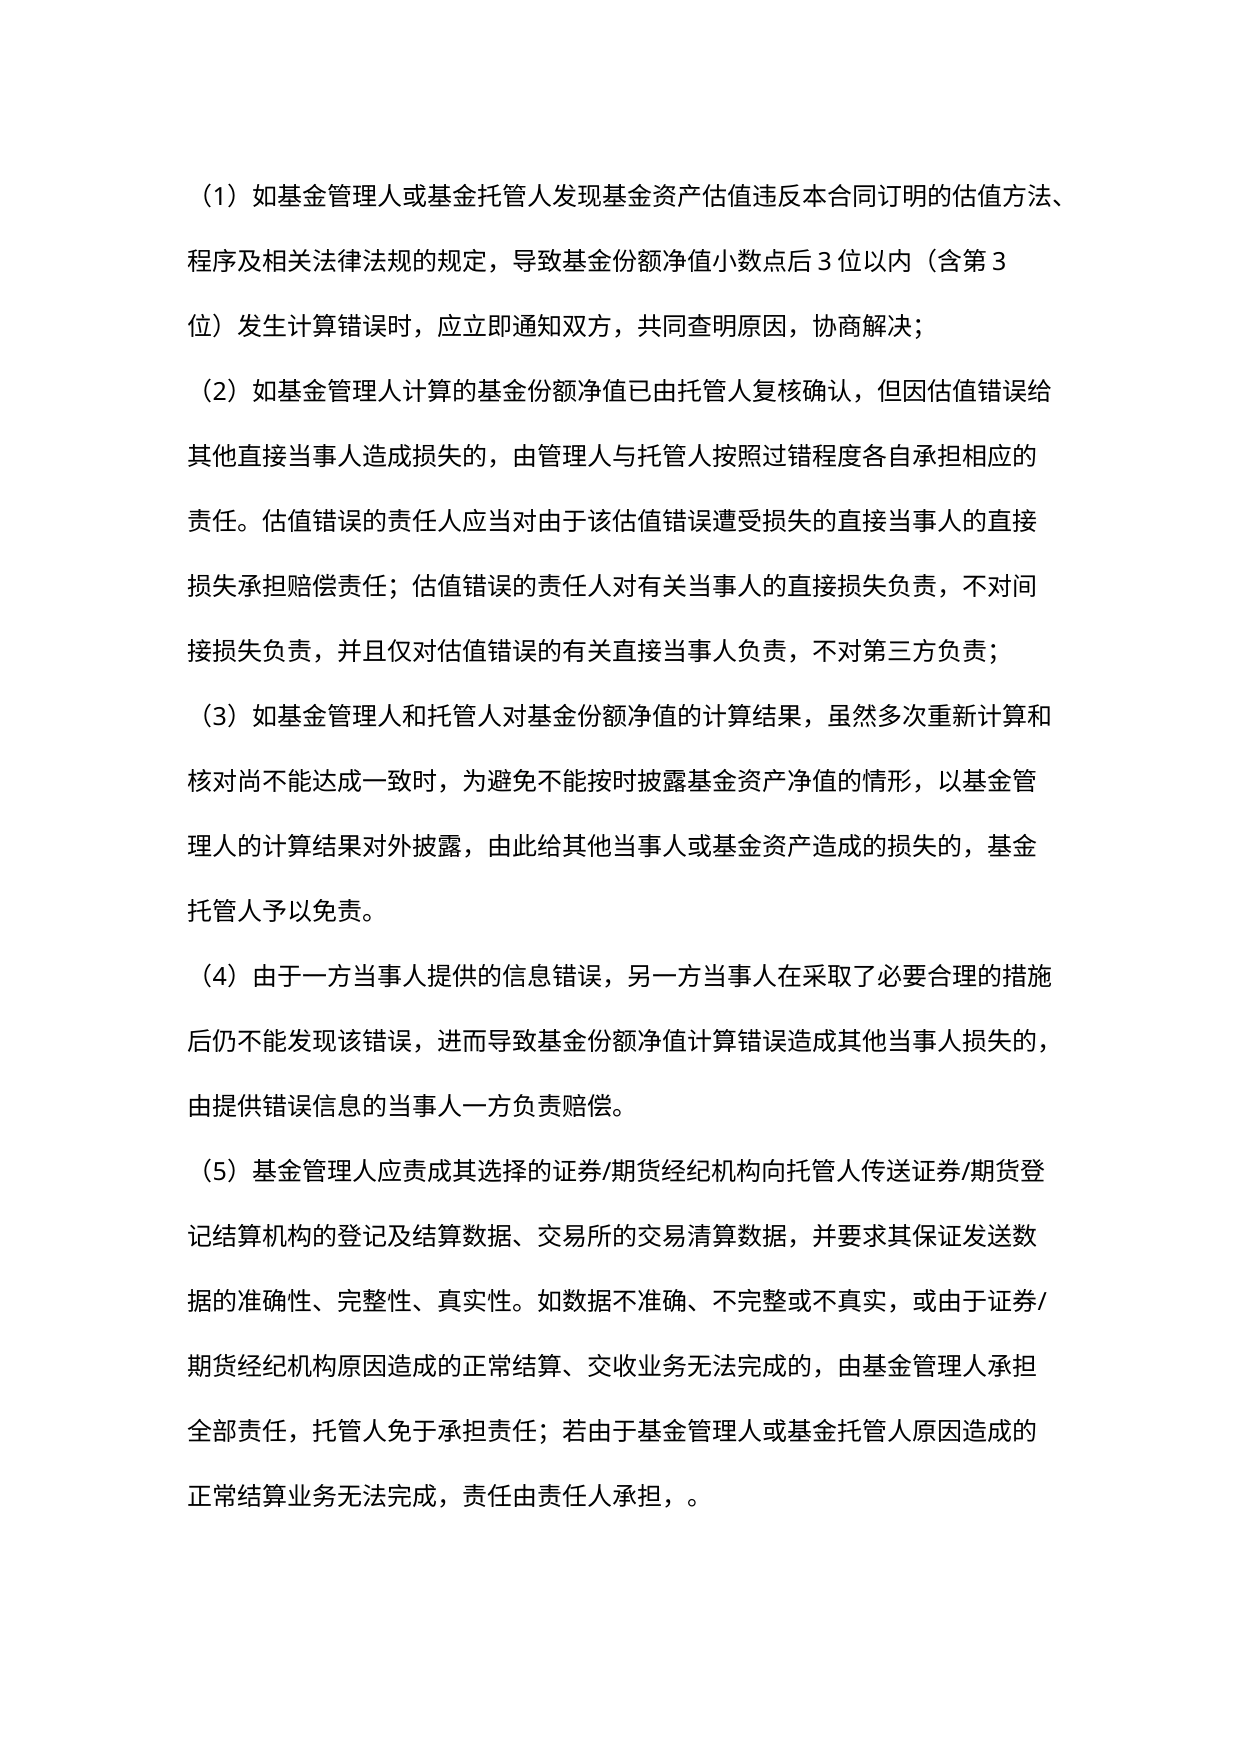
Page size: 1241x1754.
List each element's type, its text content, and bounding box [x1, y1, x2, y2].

text （4）由于一方当事人提供的信息错误，另一方当事人在采取了必要合理的措施后仍不能发现该错误，进而导致基金份额净值计算错误造成其他当事人损失的，由提供错误信息的当事人一方负责赔偿。 [187, 942, 1053, 1137]
text （5）基金管理人应责成其选择的证券/期货经纪机构向托管人传送证券/期货登记结算机构的登记及结算数据、交易所的交易清算数据，并要求其保证发送数据的准确性、完整性、真实性。如数据不准确、不完整或不真实，或由于证券/期货经纪机构原因造成的正常结算、交收业务无法完成的，由基金管理人承担全部责任，托管人免于承担责任；若由于基金管理人或基金托管人原因造成的正常结算业务无法完成，责任由责任人承担，。 [187, 1137, 1053, 1527]
text （1）如基金管理人或基金托管人发现基金资产估值违反本合同订明的估值方法、程序及相关法律法规的规定，导致基金份额净值小数点后3位以内（含第3位）发生计算错误时，应立即通知双方，共同查明原因，协商解决； [187, 162, 1053, 357]
text （2）如基金管理人计算的基金份额净值已由托管人复核确认，但因估值错误给其他直接当事人造成损失的，由管理人与托管人按照过错程度各自承担相应的责任。估值错误的责任人应当对由于该估值错误遭受损失的直接当事人的直接损失承担赔偿责任；估值错误的责任人对有关当事人的直接损失负责，不对间接损失负责，并且仅对估值错误的有关直接当事人负责，不对第三方负责； [187, 357, 1053, 682]
text （3）如基金管理人和托管人对基金份额净值的计算结果，虽然多次重新计算和核对尚不能达成一致时，为避免不能按时披露基金资产净值的情形，以基金管理人的计算结果对外披露，由此给其他当事人或基金资产造成的损失的，基金托管人予以免责。 [187, 682, 1053, 942]
